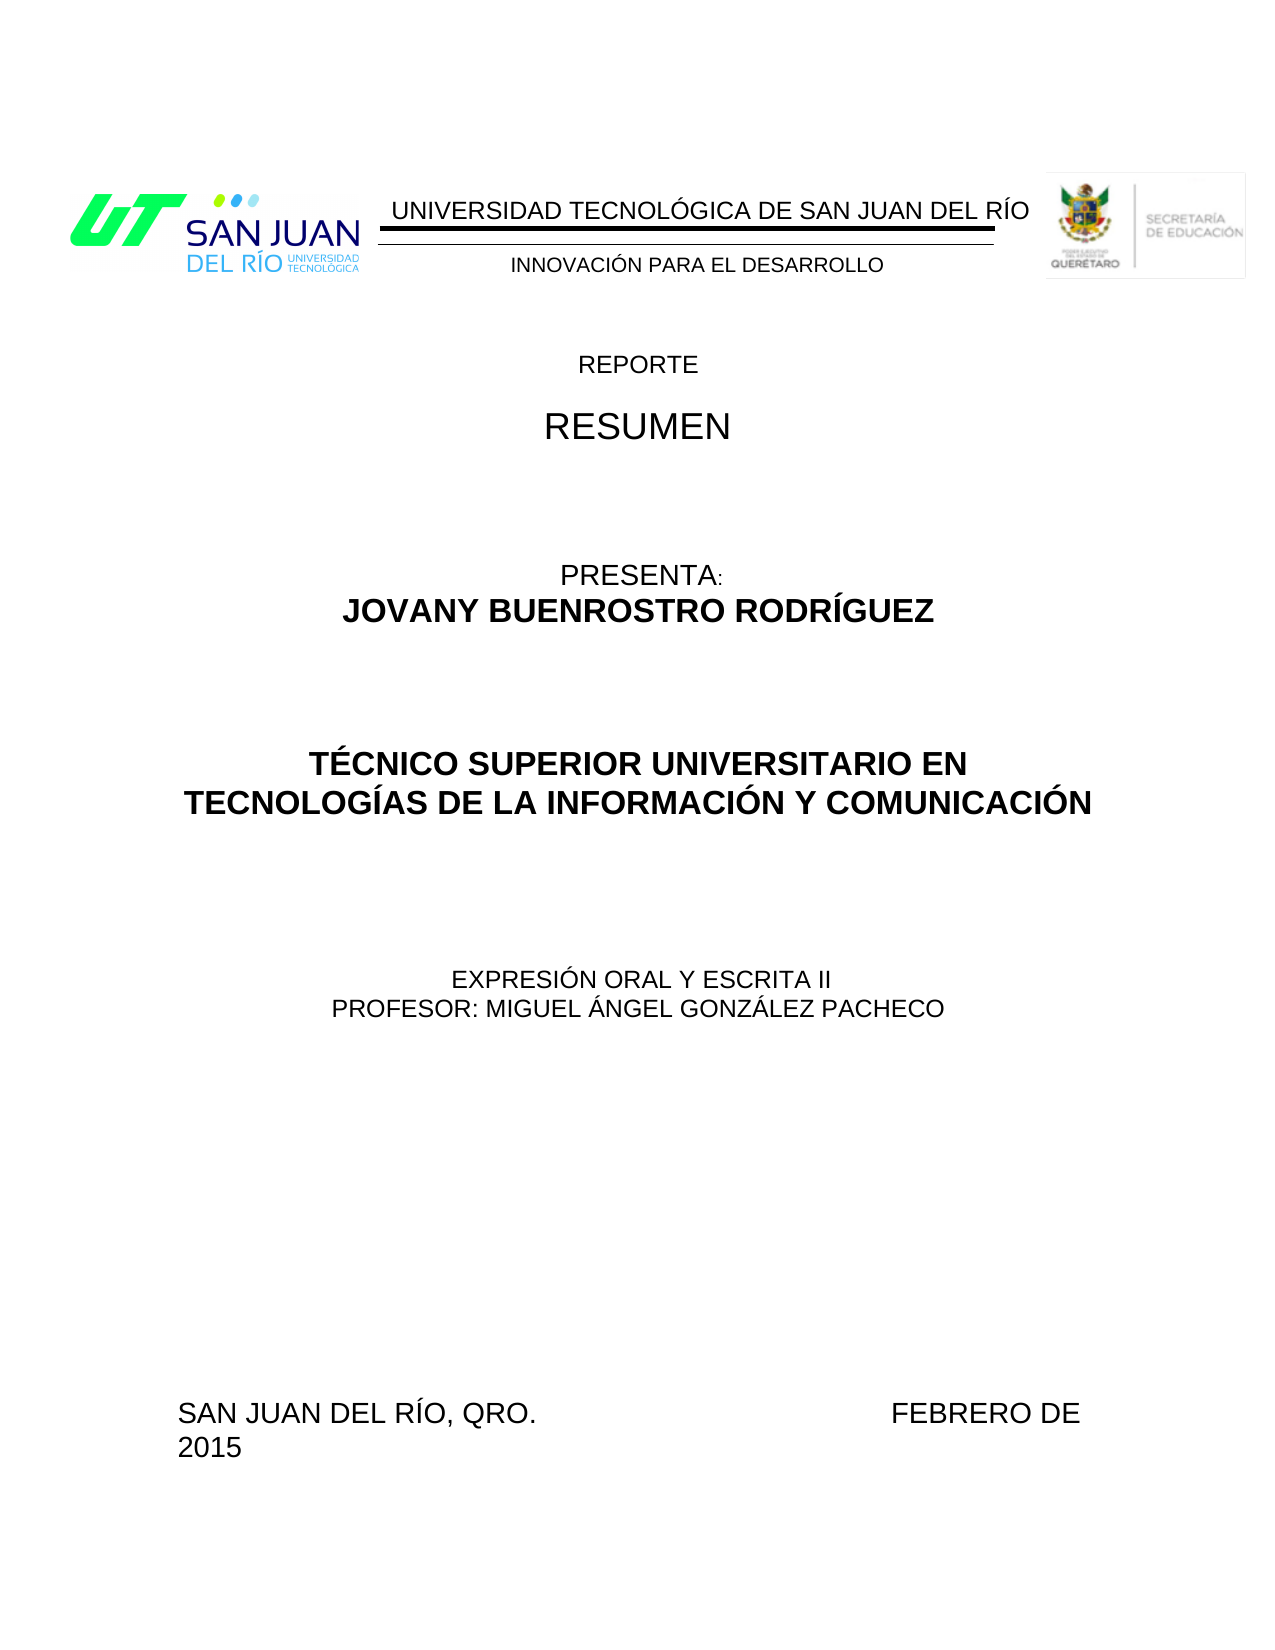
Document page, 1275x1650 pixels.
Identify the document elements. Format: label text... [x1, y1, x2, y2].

text SAN JUAN DEL RÍO, QRO. FEBRERO DE 2015 [177, 1396, 1098, 1463]
text JOVANY BUENROSTRO RODRÍGUEZ [177, 591, 1099, 629]
text REPORTE [177, 148, 1099, 378]
text RESUMEN [177, 404, 1098, 447]
text PROFESOR: MIGUEL ÁNGEL GONZÁLEZ PACHECO [177, 994, 1099, 1023]
picture [70, 194, 359, 272]
text TECNOLOGÍAS DE LA INFORMACIÓN Y COMUNICACIÓN [177, 783, 1099, 821]
text PRESENTA: [177, 557, 1099, 591]
picture [1046, 171, 1247, 280]
text EXPRESIÓN ORAL Y ESCRITA II [177, 965, 1098, 994]
text TÉCNICO SUPERIOR UNIVERSITARIO EN [177, 744, 1099, 783]
